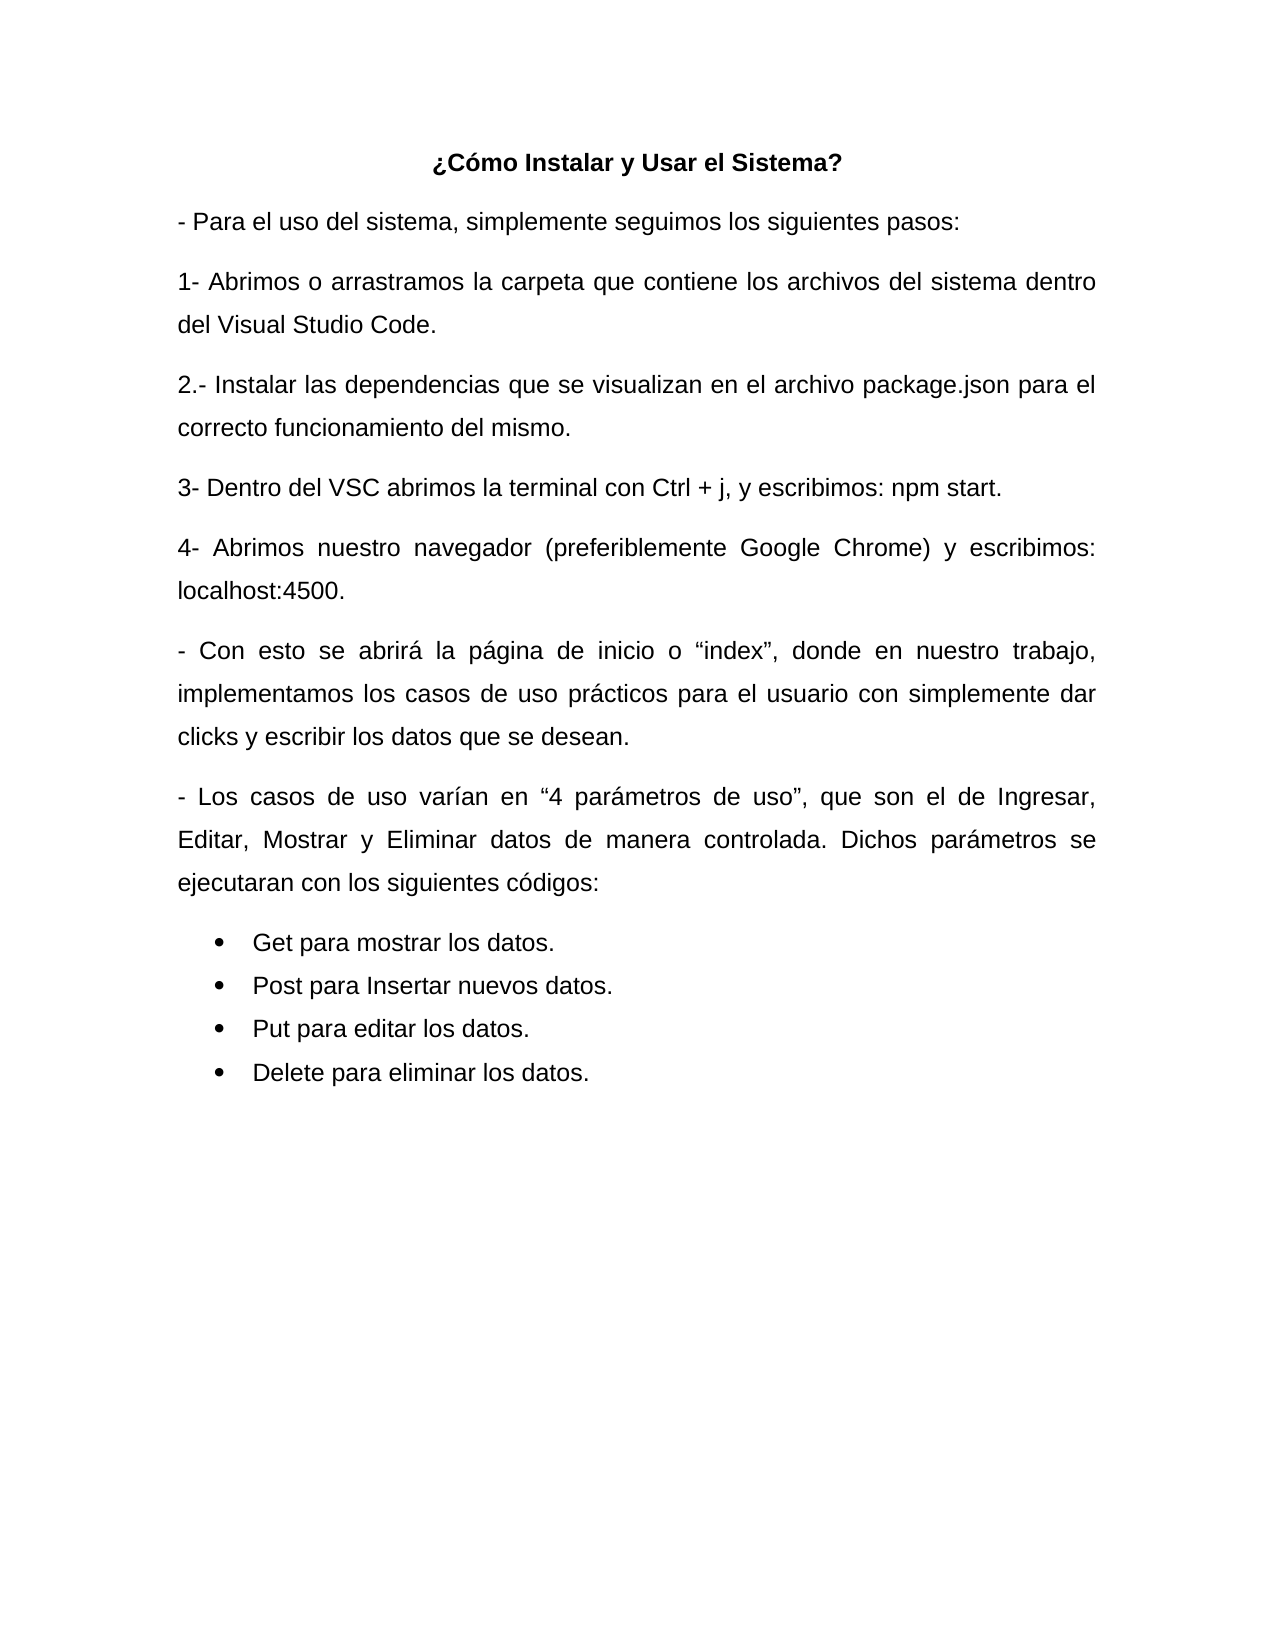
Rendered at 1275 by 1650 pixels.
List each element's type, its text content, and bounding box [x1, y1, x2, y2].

text ¿Cómo Instalar y Usar el Sistema? [177, 148, 1098, 176]
list Get para mostrar los datos. [215, 928, 1098, 957]
text 2.- Instalar las dependencias que se visualizan en el archivo package.json para el correcto funcionamiento del mismo. [177, 370, 1098, 442]
list Put para editar los datos. [215, 1014, 1098, 1043]
list Post para Insertar nuevos datos. [215, 971, 1098, 1000]
text 4- Abrimos nuestro navegador (preferiblemente Google Chrome) y escribimos: localhost:4500. [177, 533, 1098, 605]
text 1- Abrimos o arrastramos la carpeta que contiene los archivos del sistema dentro del Visual Studio Code. [177, 267, 1098, 339]
list Delete para eliminar los datos. [215, 1057, 1098, 1086]
text - Para el uso del sistema, simplemente seguimos los siguientes pasos: [177, 207, 1098, 236]
text - Los casos de uso varían en “4 parámetros de uso”, que son el de Ingresar, Editar, Mostrar y Eliminar datos de manera controlada. Dichos parámetros se ejecutaran con los siguientes códigos: [177, 782, 1098, 897]
text - Con esto se abrirá la página de inicio o “index”, donde en nuestro trabajo, implementamos los casos de uso prácticos para el usuario con simplemente dar clicks y escribir los datos que se desean. [177, 636, 1098, 751]
text 3- Dentro del VSC abrimos la terminal con Ctrl + j, y escribimos: npm start. [177, 473, 1098, 502]
